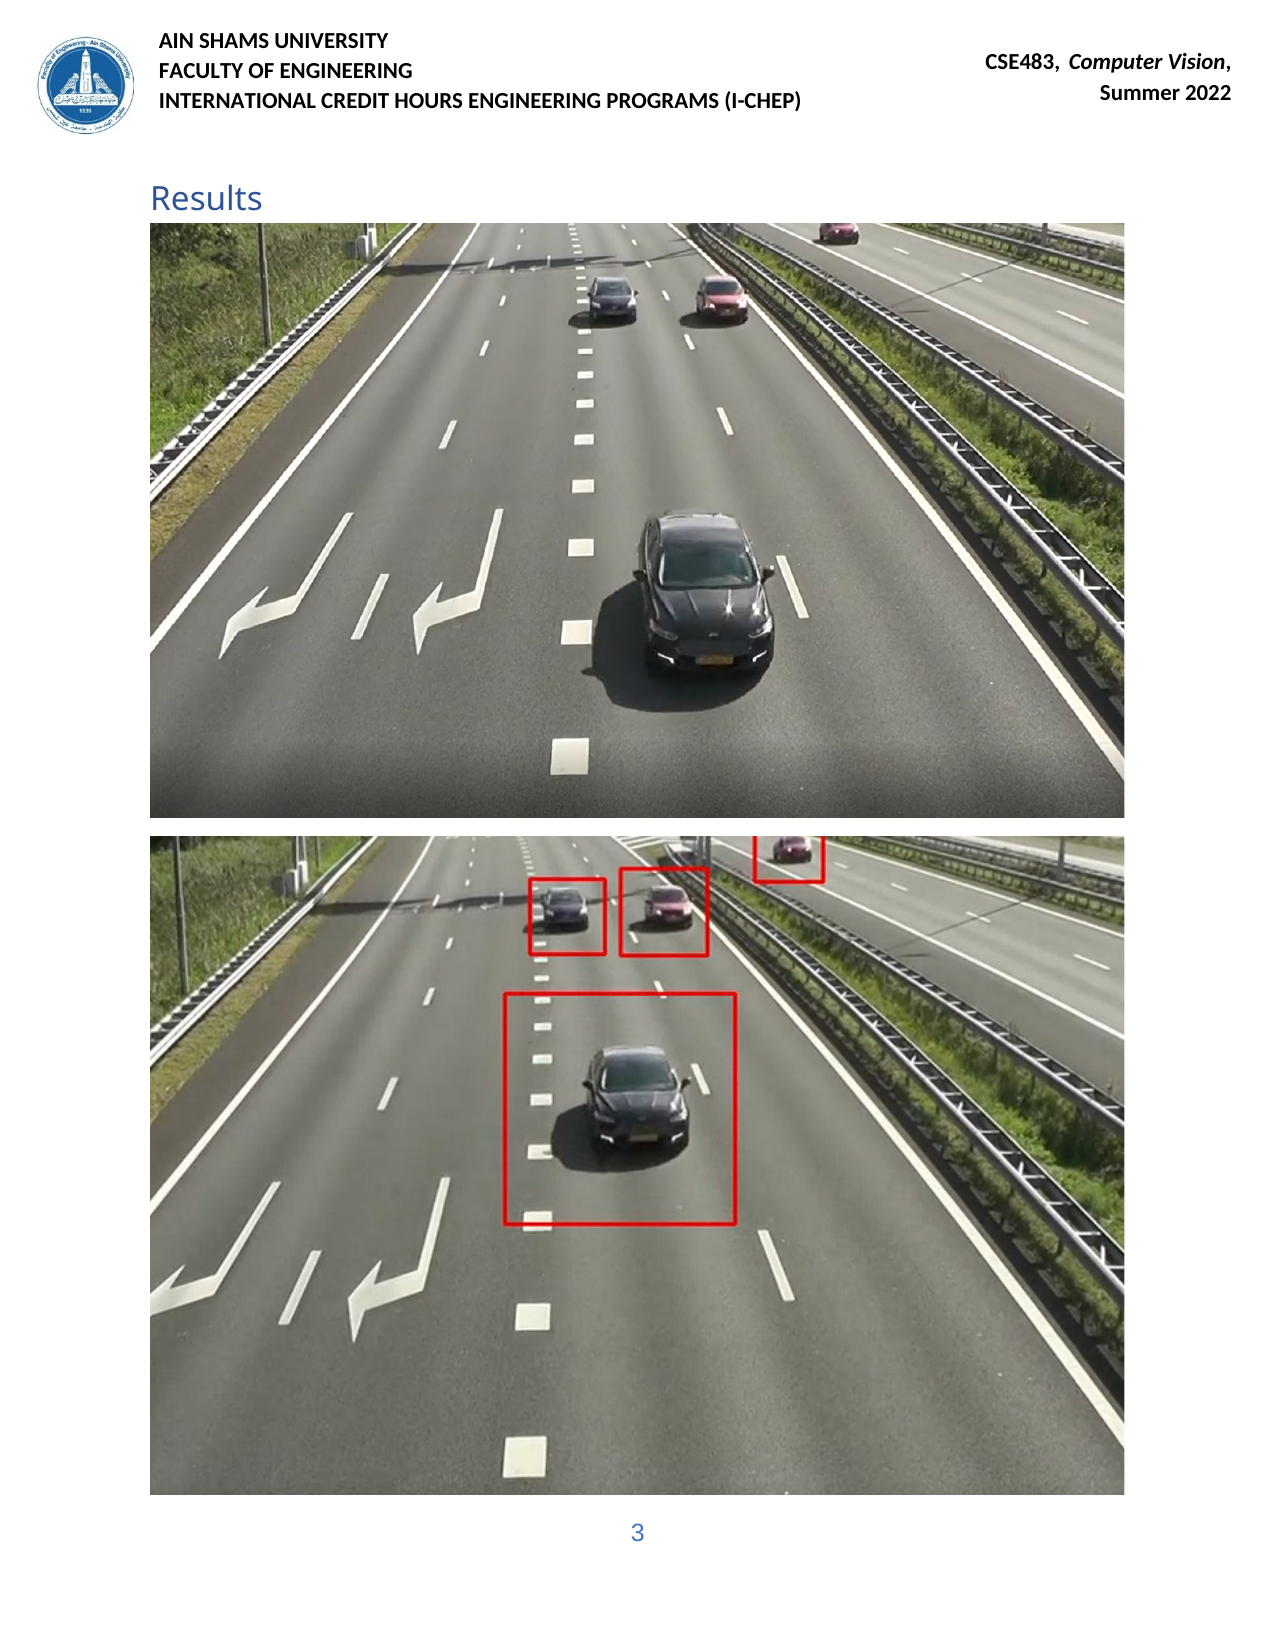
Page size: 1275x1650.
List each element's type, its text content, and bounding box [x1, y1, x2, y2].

subtitle Results [150, 175, 1125, 220]
picture [150, 836, 1125, 1495]
picture [36, 36, 135, 135]
picture [150, 223, 1125, 818]
